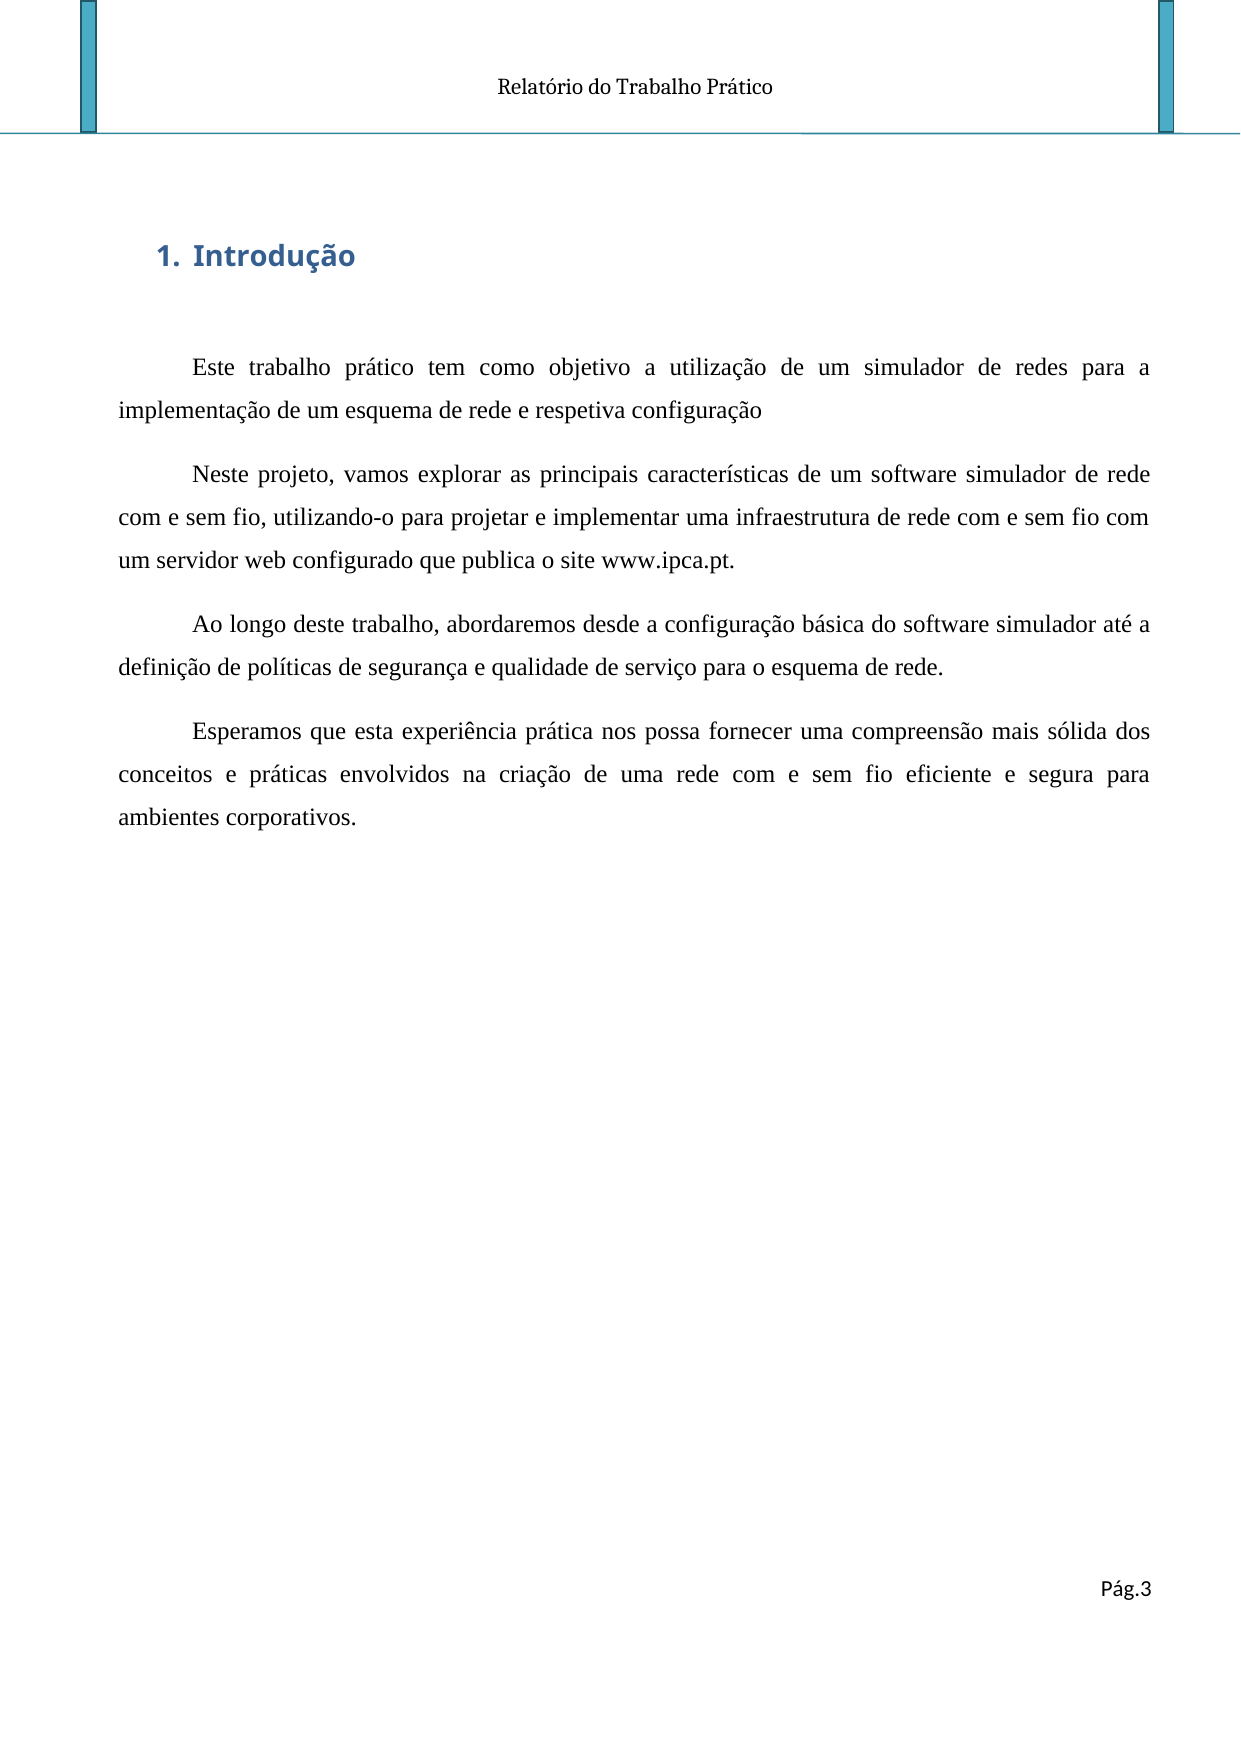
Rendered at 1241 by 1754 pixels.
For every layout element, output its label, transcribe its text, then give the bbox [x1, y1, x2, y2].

subtitle Introdução [156, 231, 1152, 276]
text Neste projeto, vamos explorar as principais características de um software simulador de rede com e sem fio, utilizando-o para projetar e implementar uma infraestrutura de rede com e sem fio com um servidor web configurado que publica o site www.ipca.pt. [118, 459, 1152, 574]
text Esperamos que esta experiência prática nos possa fornecer uma compreensão mais sólida dos conceitos e práticas envolvidos na criação de uma rede com e sem fio eficiente e segura para ambientes corporativos. [118, 716, 1152, 831]
text Este trabalho prático tem como objetivo a utilização de um simulador de redes para a implementação de um esquema de rede e respetiva configuração [118, 352, 1152, 423]
text Ao longo deste trabalho, abordaremos desde a configuração básica do software simulador até a definição de políticas de segurança e qualidade de serviço para o esquema de rede. [118, 609, 1152, 681]
